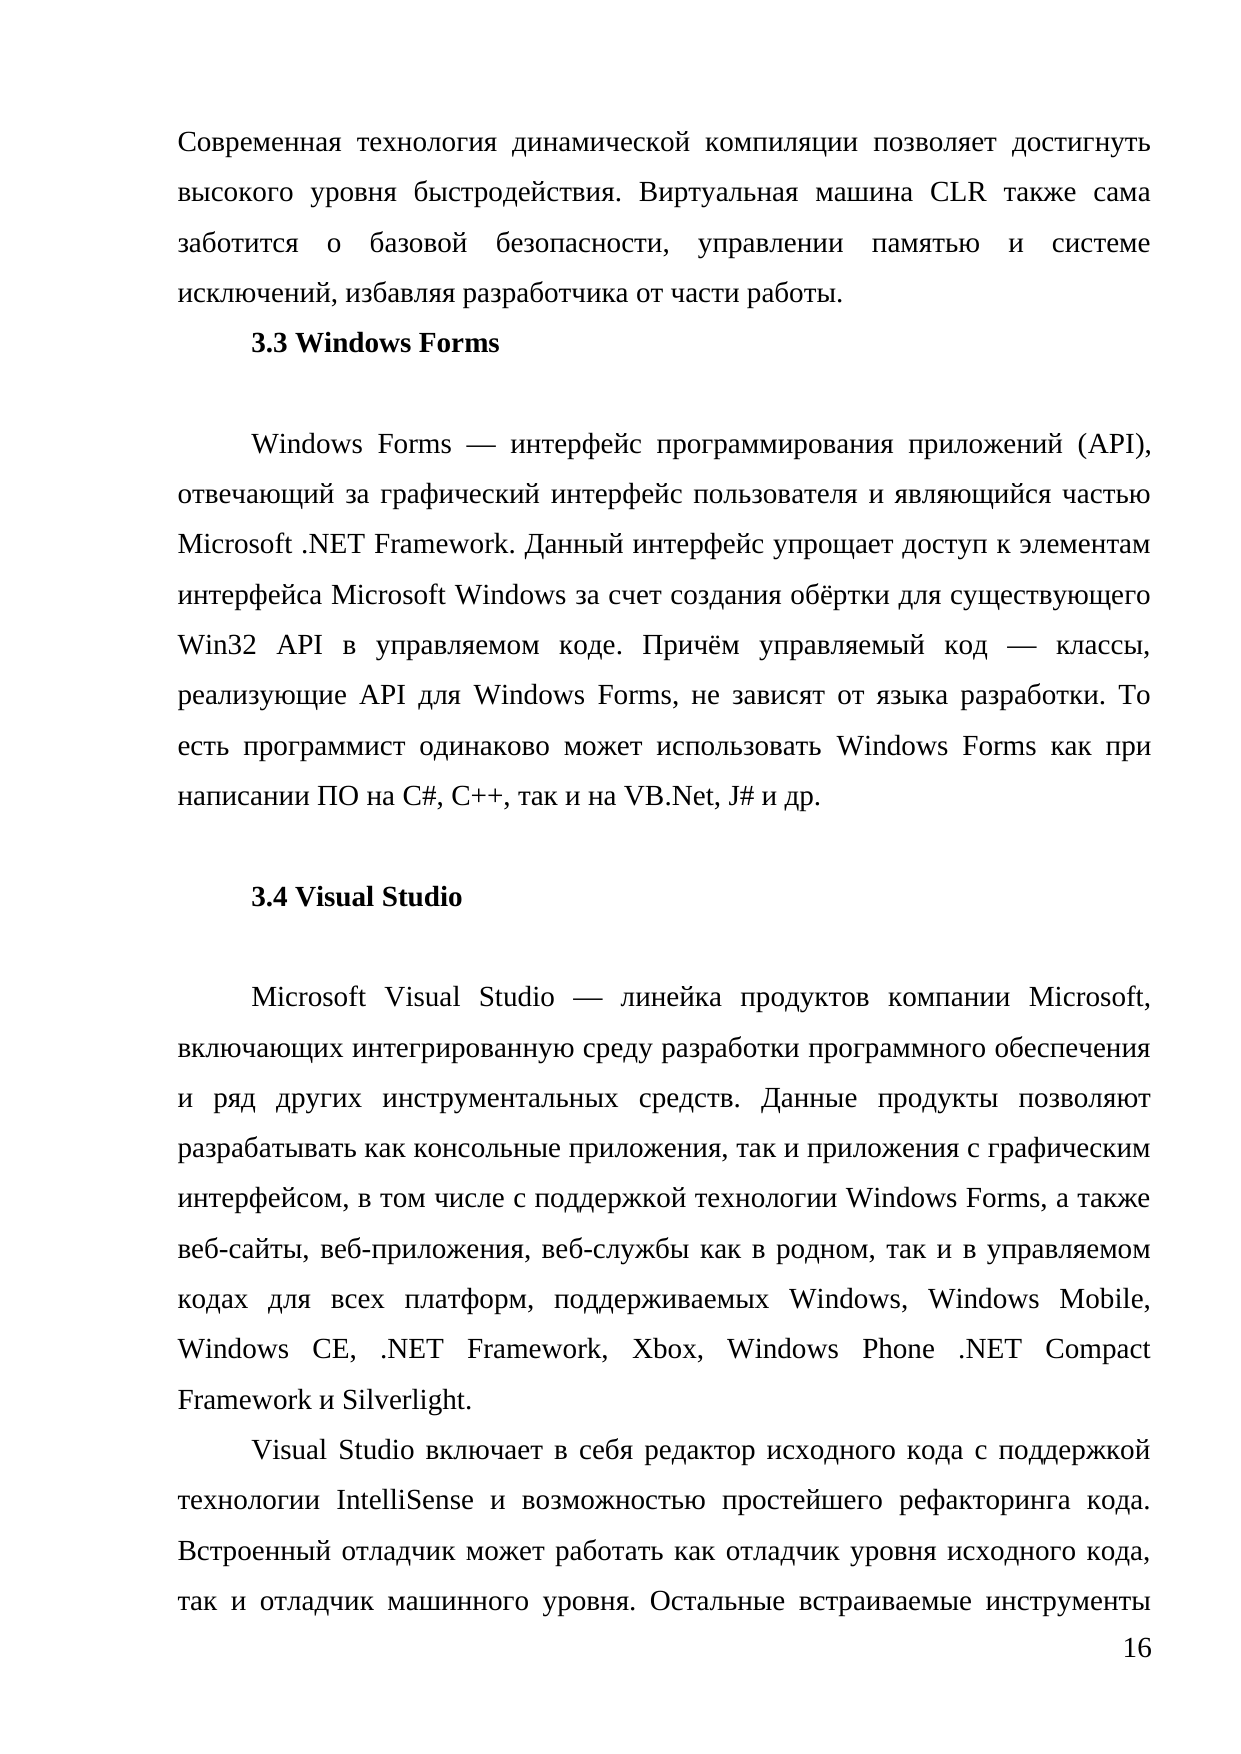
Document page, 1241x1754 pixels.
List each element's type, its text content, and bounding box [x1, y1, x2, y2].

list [177, 124, 1152, 308]
subtitle 3.4 Visual Studio [177, 879, 1152, 912]
subtitle 3.3 Windows Forms [177, 325, 1152, 359]
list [177, 1432, 1152, 1617]
list Microsoft Visual Studio — линейка продуктов компании Microsoft, включающих интегрированную среду разработки программного обеспечения и ряд других инструментальных средств. Данные продукты позволяют разрабатывать как консольные приложения, так и приложения с графическим интерфейсом, в том числе с поддержкой технологии Windows Forms, а также веб-сайты, веб-приложения, веб-службы как в родном, так и в управляемом кодах для всех платформ, поддерживаемых Windows, Windows Mobile, Windows CE, .NET Framework, Xbox, Windows Phone .NET Compact Framework и Silverlight. [177, 979, 1152, 1415]
text Windows Forms — интерфейс программирования приложений (API), отвечающий за графический интерфейс пользователя и являющийся частью Microsoft .NET Framework. Данный интерфейс упрощает доступ к элементам интерфейса Microsoft Windows за счет создания обёртки для существующего Win32 API в управляемом коде. Причём управляемый код — классы, реализующие API для Windows Forms, не зависят от языка разработки. То есть программист одинаково может использовать Windows Forms как при написании ПО на C#, С++, так и на VB.Net, J# и др. [177, 426, 1152, 812]
